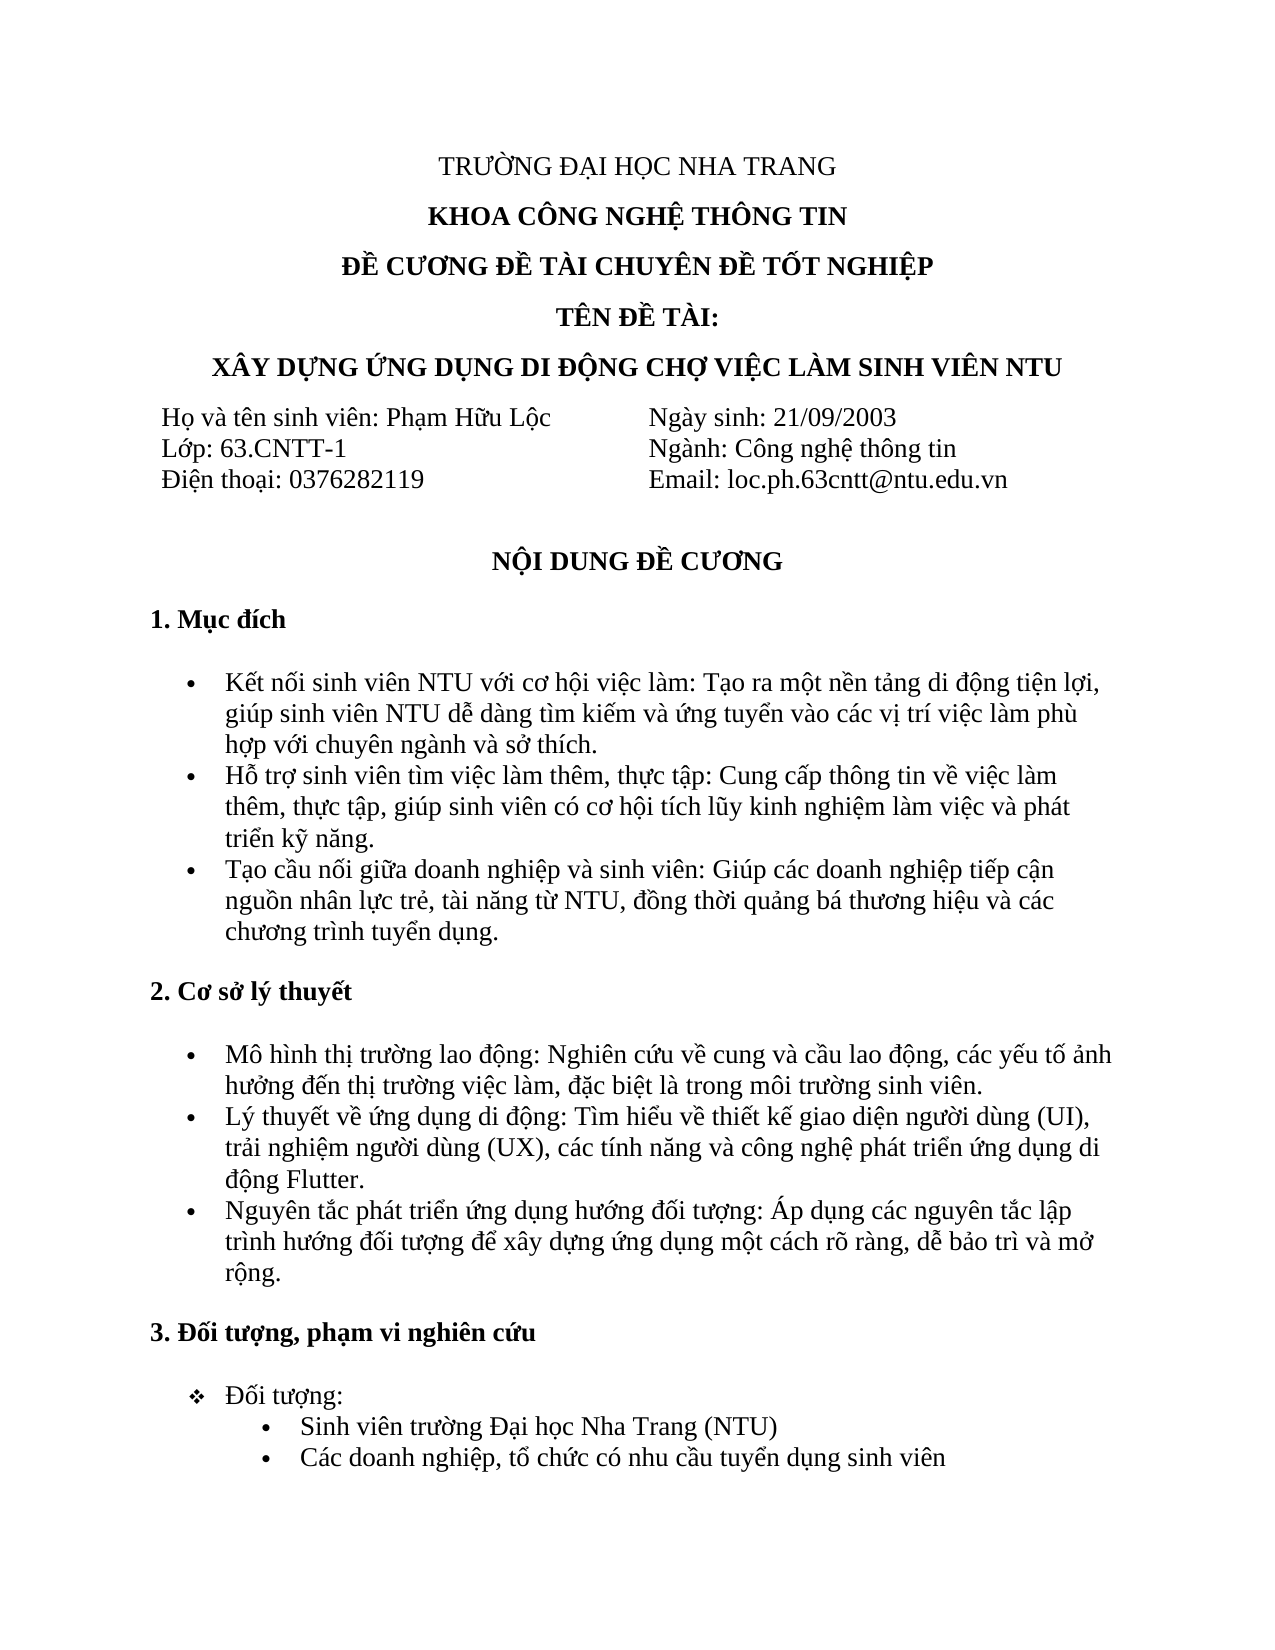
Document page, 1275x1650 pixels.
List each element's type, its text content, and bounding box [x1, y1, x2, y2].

text KHOA CÔNG NGHỆ THÔNG TIN [150, 200, 1125, 231]
table_header Ngày sinh: 21/09/2003 [637, 401, 1124, 432]
list Đối tượng: [187, 1379, 1125, 1410]
table_cell Điện thoại: 0376282119 [150, 463, 637, 494]
subtitle 2. Cơ sở lý thuyết [150, 975, 1125, 1007]
list Tạo cầu nối giữa doanh nghiệp và sinh viên: Giúp các doanh nghiệp tiếp cận nguồn nhân lực trẻ, tài năng từ NTU, đồng thời quảng bá thương hiệu và các chương trình tuyển dụng. [187, 853, 1125, 946]
list Sinh viên trường Đại học Nha Trang (NTU) [262, 1410, 1125, 1441]
list Các doanh nghiệp, tổ chức có nhu cầu tuyển dụng sinh viên [262, 1441, 1125, 1473]
text TRƯỜNG ĐẠI HỌC NHA TRANG [150, 150, 1125, 181]
subtitle 3. Đối tượng, phạm vi nghiên cứu [150, 1316, 1125, 1348]
text XÂY DỰNG ỨNG DỤNG DI ĐỘNG CHỢ VIỆC LÀM SINH VIÊN NTU [150, 351, 1125, 382]
table_cell Lớp: 63.CNTT-1 [150, 432, 637, 463]
text NỘI DUNG ĐỀ CƯƠNG [150, 545, 1125, 576]
text ĐỀ CƯƠNG ĐỀ TÀI CHUYÊN ĐỀ TỐT NGHIỆP [150, 250, 1125, 282]
list Mô hình thị trường lao động: Nghiên cứu về cung và cầu lao động, các yếu tố ảnh hưởng đến thị trường việc làm, đặc biệt là trong môi trường sinh viên. [187, 1038, 1125, 1100]
table_cell Email: loc.ph.63cntt@ntu.edu.vn [637, 463, 1124, 494]
list Kết nối sinh viên NTU với cơ hội việc làm: Tạo ra một nền tảng di động tiện lợi, giúp sinh viên NTU dễ dàng tìm kiếm và ứng tuyển vào các vị trí việc làm phù hợp với chuyên ngành và sở thích. [187, 666, 1125, 759]
text TÊN ĐỀ TÀI: [150, 301, 1125, 332]
list Lý thuyết về ứng dụng di động: Tìm hiểu về thiết kế giao diện người dùng (UI), trải nghiệm người dùng (UX), các tính năng và công nghệ phát triển ứng dụng di động Flutter. [187, 1100, 1125, 1194]
table_cell Ngành: Công nghệ thông tin [637, 432, 1124, 463]
list Hỗ trợ sinh viên tìm việc làm thêm, thực tập: Cung cấp thông tin về việc làm thêm, thực tập, giúp sinh viên có cơ hội tích lũy kinh nghiệm làm việc và phát triển kỹ năng. [187, 759, 1125, 853]
subtitle 1. Mục đích [150, 603, 1125, 634]
table_header Họ và tên sinh viên: Phạm Hữu Lộc [150, 401, 637, 432]
list Nguyên tắc phát triển ứng dụng hướng đối tượng: Áp dụng các nguyên tắc lập trình hướng đối tượng để xây dựng ứng dụng một cách rõ ràng, dễ bảo trì và mở rộng. [187, 1194, 1125, 1287]
